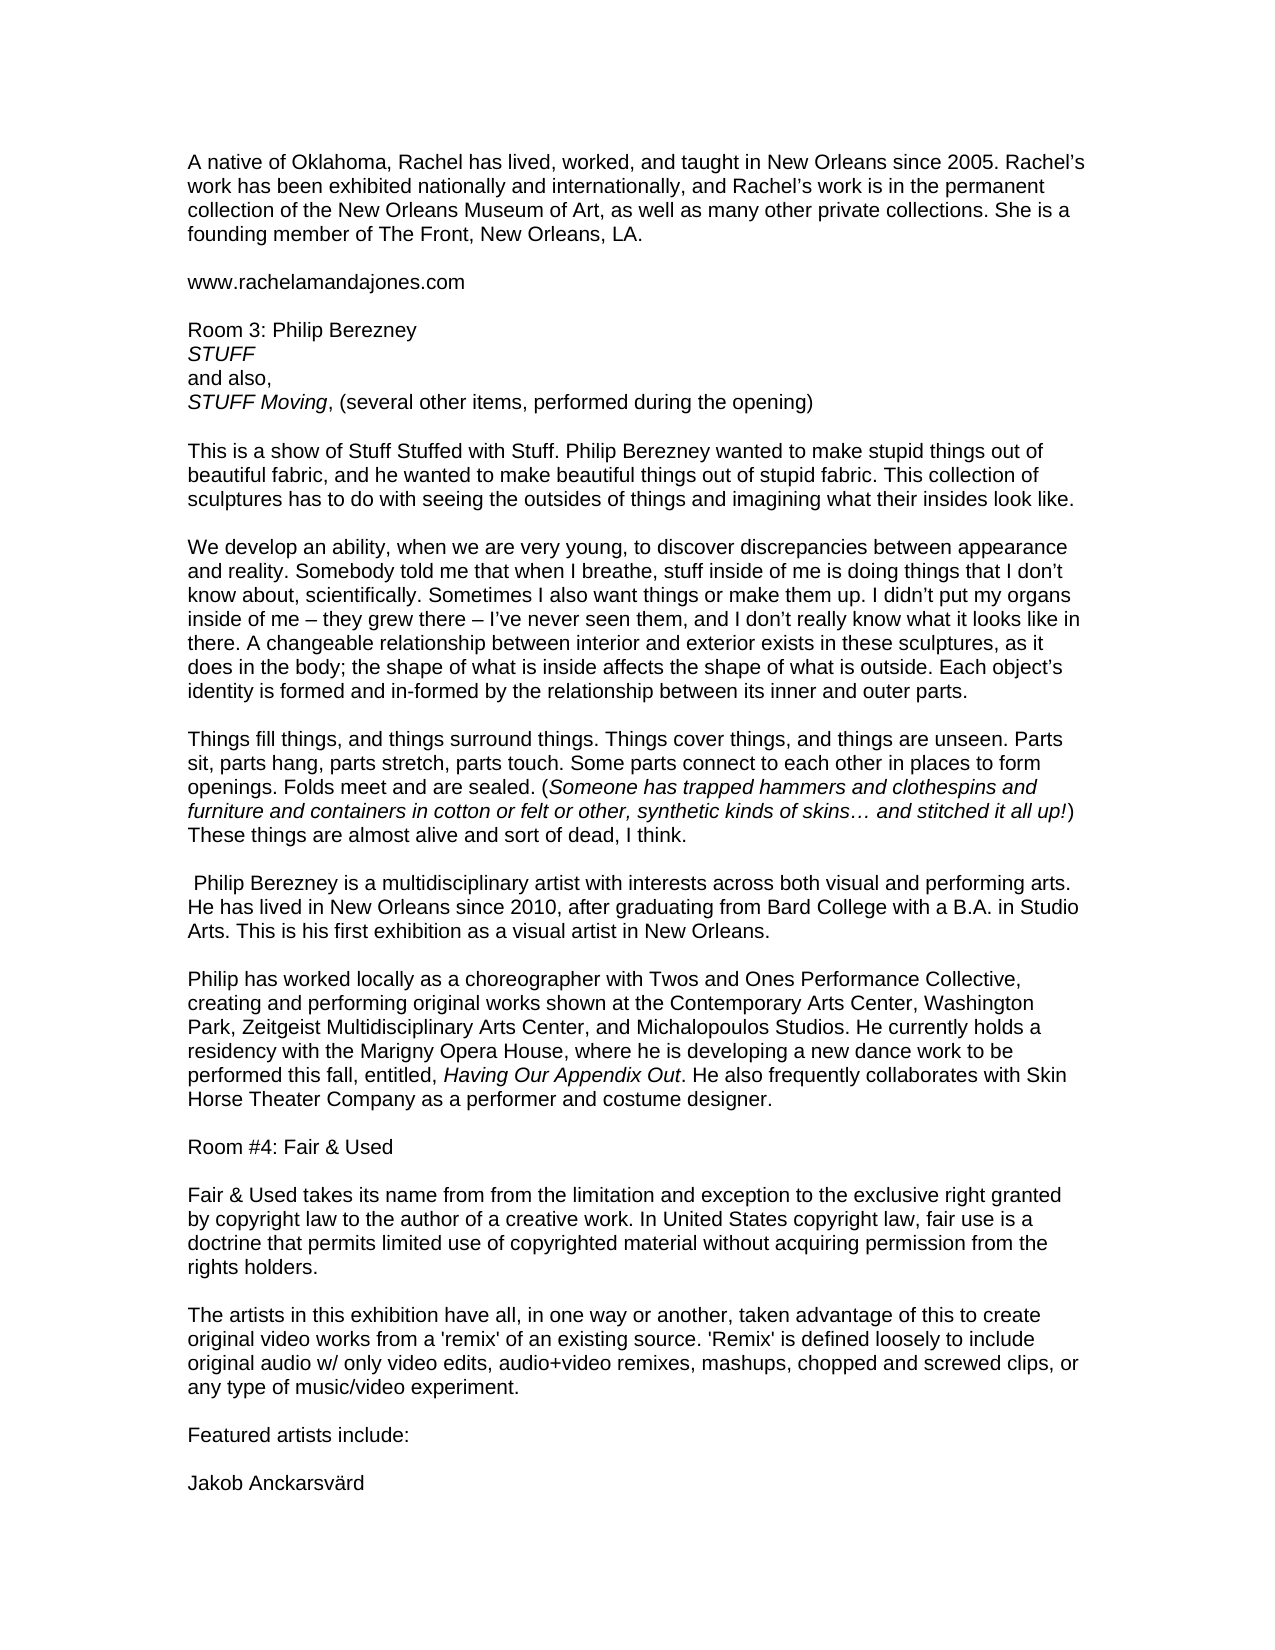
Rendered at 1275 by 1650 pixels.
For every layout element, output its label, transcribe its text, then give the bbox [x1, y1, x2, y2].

text This is a show of Stuff Stuffed with Stuff. Philip Berezney wanted to make stupid things out of beautiful fabric, and he wanted to make beautiful things out of stupid fabric. This collection of sculptures has to do with seeing the outsides of things and imagining what their insides look like. [187, 438, 1087, 510]
text STUFF Moving, (several other items, performed during the opening) [187, 390, 1087, 414]
text STUFF [187, 342, 1087, 366]
text Things fill things, and things surround things. Things cover things, and things are unseen. Parts sit, parts hang, parts stretch, parts touch. Some parts connect to each other in places to form openings. Folds meet and are sealed. (Someone has trapped hammers and clothespins and furniture and containers in cotton or felt or other, synthetic kinds of skins… and stitched it all up!) These things are almost alive and sort of dead, I think. [187, 727, 1087, 847]
text Philip has worked locally as a choreographer with Twos and Ones Performance Collective, creating and performing original works shown at the Contemporary Arts Center, Washington Park, Zeitgeist Multidisciplinary Arts Center, and Michalopoulos Studios. He currently holds a residency with the Marigny Opera House, where he is developing a new dance work to be performed this fall, entitled, Having Our Appendix Out. He also frequently collaborates with Skin Horse Theater Company as a performer and costume designer. [187, 967, 1087, 1111]
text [187, 1135, 1087, 1494]
text Room 3: Philip Berezney [187, 318, 1087, 342]
text and also, [187, 366, 1087, 390]
text www.rachelamandajones.com [187, 270, 1087, 294]
text We develop an ability, when we are very young, to discover discrepancies between appearance and reality. Somebody told me that when I breathe, stuff inside of me is doing things that I don’t know about, scientifically. Sometimes I also want things or make them up. I didn’t put my organs inside of me – they grew there – I’ve never seen them, and I don’t really know what it looks like in there. A changeable relationship between interior and exterior exists in these sculptures, as it does in the body; the shape of what is inside affects the shape of what is outside. Each object’s identity is formed and in-formed by the relationship between its inner and outer parts. [187, 535, 1087, 702]
text Philip Berezney is a multidisciplinary artist with interests across both visual and performing arts. He has lived in New Orleans since 2010, after graduating from Bard College with a B.A. in Studio Arts. This is his first exhibition as a visual artist in New Orleans. [187, 871, 1087, 943]
text A native of Oklahoma, Rachel has lived, worked, and taught in New Orleans since 2005. Rachel’s work has been exhibited nationally and internationally, and Rachel’s work is in the permanent collection of the New Orleans Museum of Art, as well as many other private collections. She is a founding member of The Front, New Orleans, LA. [187, 150, 1087, 246]
